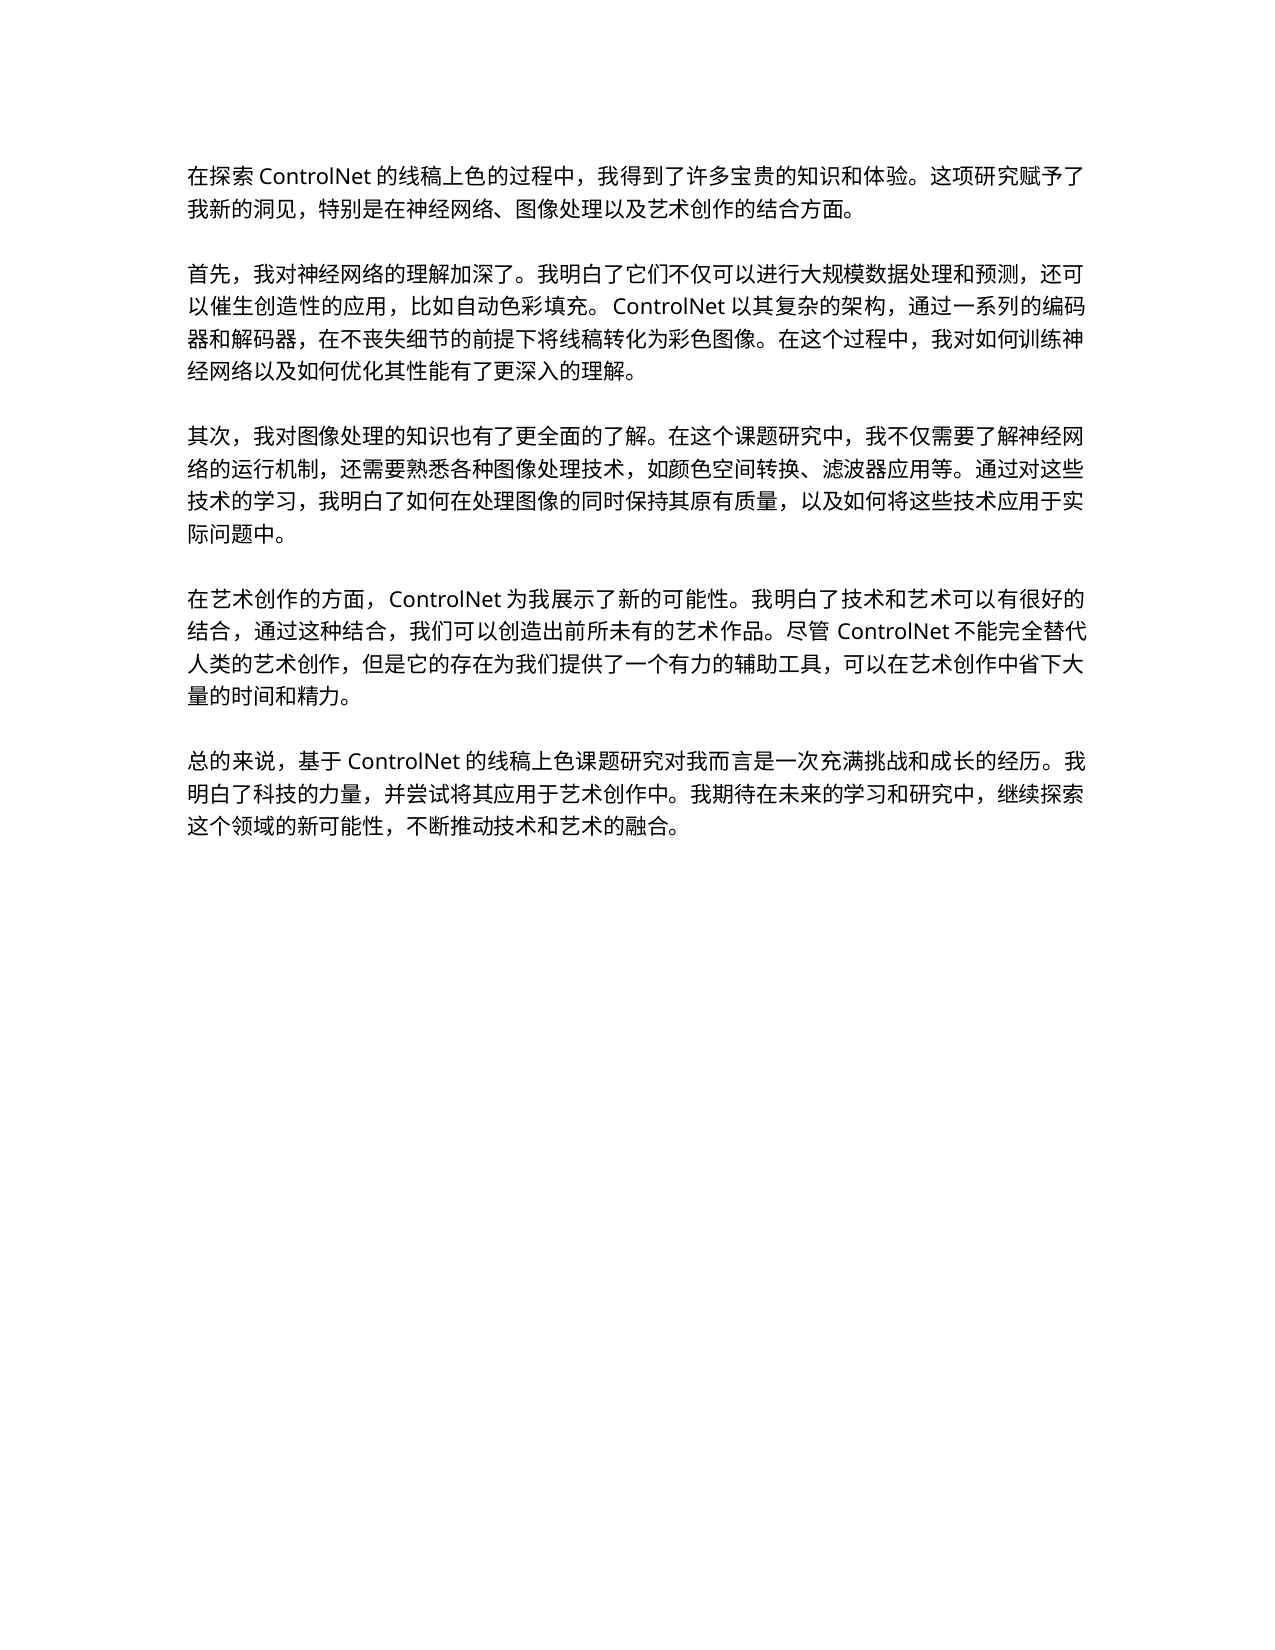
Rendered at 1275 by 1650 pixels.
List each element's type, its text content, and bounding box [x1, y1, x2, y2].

text 在艺术创作的方面，ControlNet为我展示了新的可能性。我明白了技术和艺术可以有很好的结合，通过这种结合，我们可以创造出前所未有的艺术作品。尽管ControlNet不能完全替代人类的艺术创作，但是它的存在为我们提供了一个有力的辅助工具，可以在艺术创作中省下大量的时间和精力。 [187, 581, 1087, 711]
text 首先，我对神经网络的理解加深了。我明白了它们不仅可以进行大规模数据处理和预测，还可以催生创造性的应用，比如自动色彩填充。ControlNet以其复杂的架构，通过一系列的编码器和解码器，在不丧失细节的前提下将线稿转化为彩色图像。在这个过程中，我对如何训练神经网络以及如何优化其性能有了更深入的理解。 [187, 256, 1087, 386]
text 在探索ControlNet的线稿上色的过程中，我得到了许多宝贵的知识和体验。这项研究赋予了我新的洞见，特别是在神经网络、图像处理以及艺术创作的结合方面。 [187, 159, 1087, 224]
text 总的来说，基于ControlNet的线稿上色课题研究对我而言是一次充满挑战和成长的经历。我明白了科技的力量，并尝试将其应用于艺术创作中。我期待在未来的学习和研究中，继续探索这个领域的新可能性，不断推动技术和艺术的融合。 [187, 744, 1087, 841]
text 其次，我对图像处理的知识也有了更全面的了解。在这个课题研究中，我不仅需要了解神经网络的运行机制，还需要熟悉各种图像处理技术，如颜色空间转换、滤波器应用等。通过对这些技术的学习，我明白了如何在处理图像的同时保持其原有质量，以及如何将这些技术应用于实际问题中。 [187, 419, 1087, 549]
